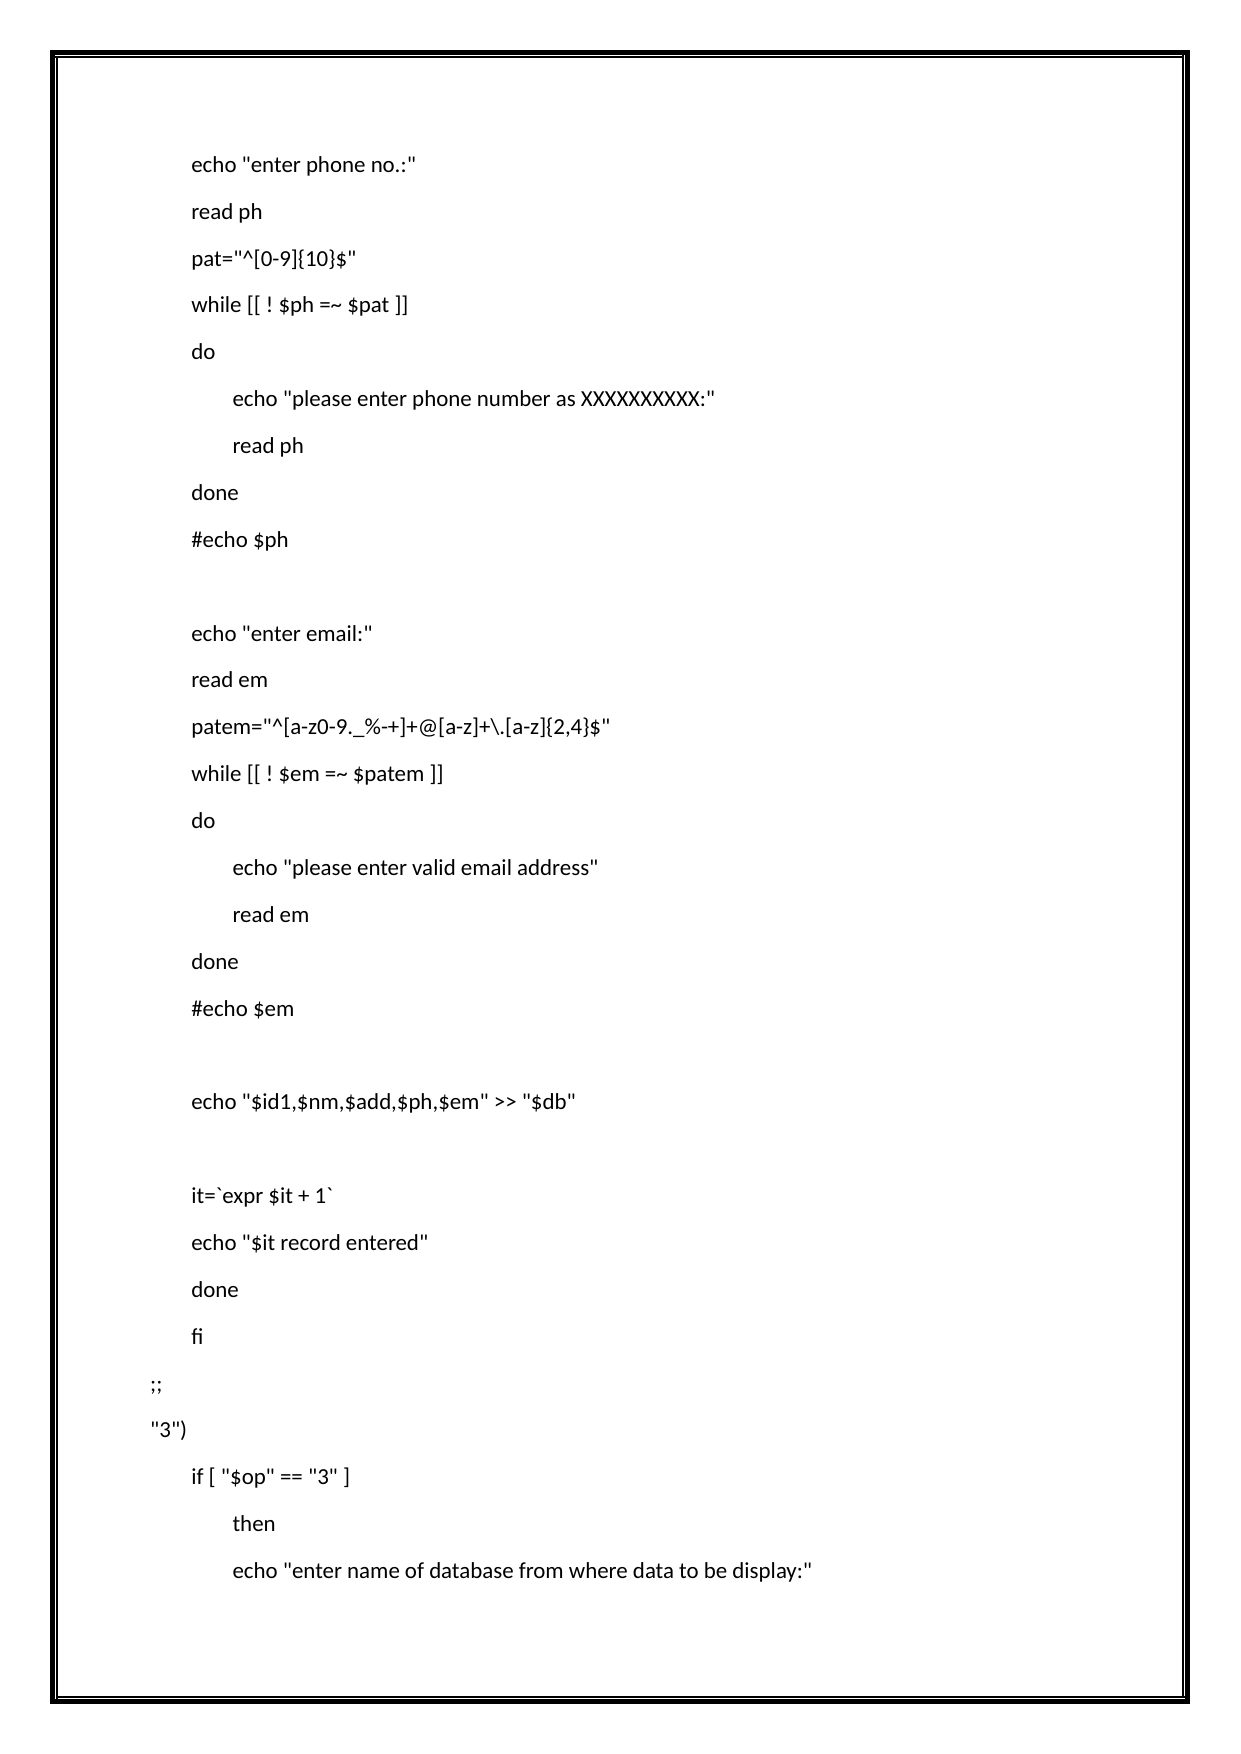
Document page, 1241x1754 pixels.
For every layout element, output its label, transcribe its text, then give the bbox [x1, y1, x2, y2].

text ;; [150, 1369, 1090, 1397]
text echo "$id1,$nm,$add,$ph,$em" >> "$db" [150, 1087, 1090, 1116]
text echo "please enter valid email address" [150, 853, 1090, 881]
text echo "please enter phone number as XXXXXXXXXX:" [150, 384, 1090, 412]
text done [150, 947, 1090, 975]
text "3") [150, 1416, 1090, 1444]
text then [150, 1509, 1090, 1537]
text echo "enter name of database from where data to be display:" [150, 1556, 1090, 1584]
text while [[ ! $em =~ $patem ]] [150, 759, 1090, 787]
text fi [150, 1322, 1090, 1350]
text #echo $em [150, 994, 1090, 1022]
text while [[ ! $ph =~ $pat ]] [150, 291, 1090, 319]
text pat="^[0-9]{10}$" [150, 244, 1090, 272]
text read ph [150, 197, 1090, 225]
text echo "$it record entered" [150, 1228, 1090, 1256]
text if [ "$op" == "3" ] [150, 1462, 1090, 1491]
text #echo $ph [150, 525, 1090, 553]
text patem="^[a-z0-9._%-+]+@[a-z]+\.[a-z]{2,4}$" [150, 712, 1090, 741]
text do [150, 806, 1090, 834]
text do [150, 337, 1090, 366]
text read em [150, 666, 1090, 694]
text done [150, 1275, 1090, 1303]
text it=`expr $it + 1` [150, 1181, 1090, 1209]
text echo "enter phone no.:" [150, 150, 1090, 178]
text echo "enter email:" [150, 619, 1090, 647]
text done [150, 478, 1090, 506]
text read ph [150, 431, 1090, 459]
text read em [150, 900, 1090, 928]
